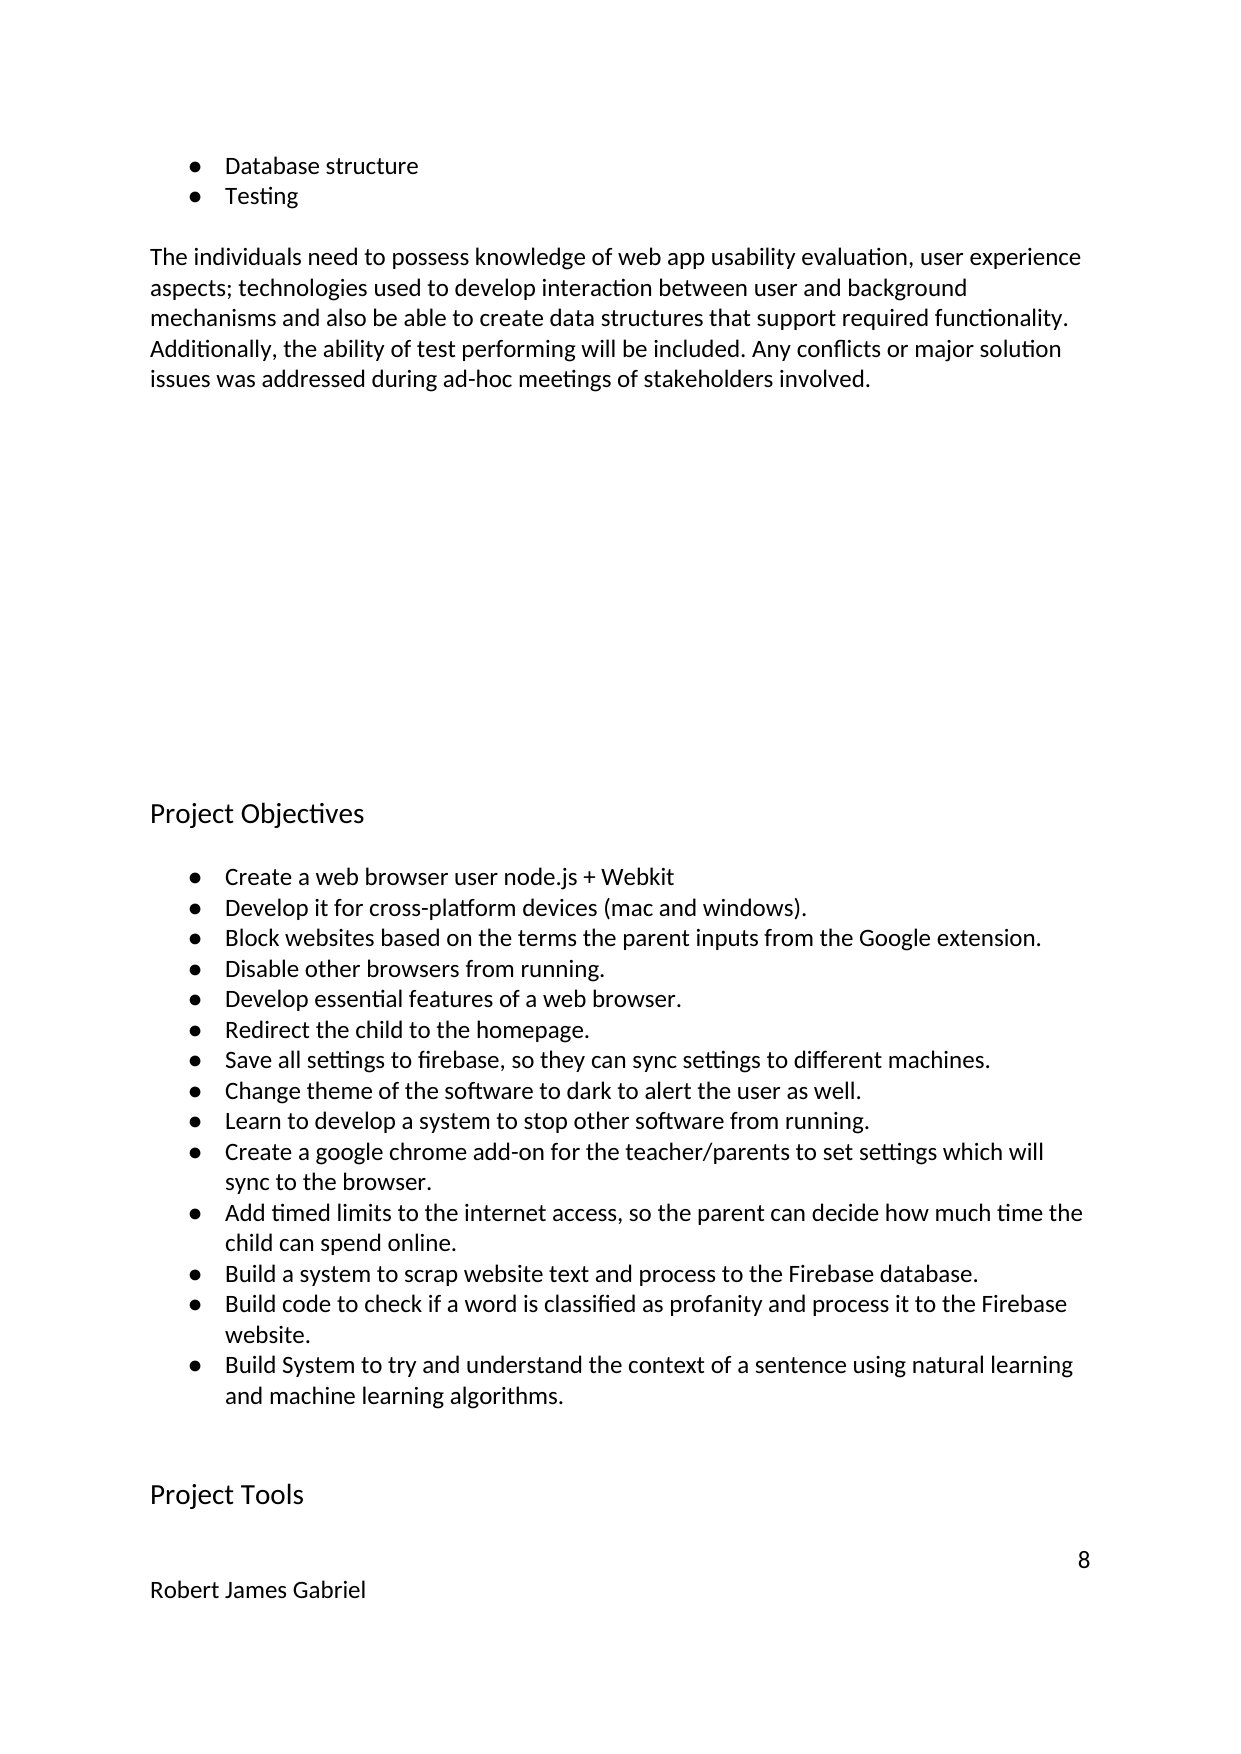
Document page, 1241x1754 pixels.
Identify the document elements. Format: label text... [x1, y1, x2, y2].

list Disable other browsers from running. [187, 953, 1090, 983]
subtitle Project Tools [150, 1476, 1090, 1511]
list Add timed limits to the internet access, so the parent can decide how much time the child can spend online. [187, 1197, 1090, 1258]
list Create a google chrome add-on for the teacher/parents to set settings which will sync to the browser. [187, 1136, 1090, 1197]
list Database structure [187, 150, 1090, 181]
list Redirect the child to the homepage. [187, 1014, 1090, 1044]
list Develop essential features of a web browser. [187, 983, 1090, 1014]
list Build code to check if a word is classified as profanity and process it to the Firebase website. [187, 1288, 1090, 1349]
list Block websites based on the terms the parent inputs from the Google extension. [187, 922, 1090, 953]
subtitle Project Objectives [150, 795, 1090, 831]
list Learn to develop a system to stop other software from running. [187, 1105, 1090, 1136]
list Develop it for cross-platform devices (mac and windows). [187, 892, 1090, 922]
list Build a system to scrap website text and process to the Firebase database. [187, 1258, 1090, 1288]
list Save all settings to firebase, so they can sync settings to different machines. [187, 1044, 1090, 1075]
list Create a web browser user node.js + Webkit [187, 861, 1090, 892]
list Build System to try and understand the context of a sentence using natural learning and machine learning algorithms. [187, 1349, 1090, 1411]
list Testing [187, 181, 1090, 211]
list Change theme of the software to dark to alert the user as well. [187, 1075, 1090, 1105]
text The individuals need to possess knowledge of web app usability evaluation, user experience aspects; technologies used to develop interaction between user and background mechanisms and also be able to create data structures that support required functionality. Additionally, the ability of test performing will be included. Any conflicts or major solution issues was addressed during ad-hoc meetings of stakeholders involved. [150, 242, 1090, 394]
